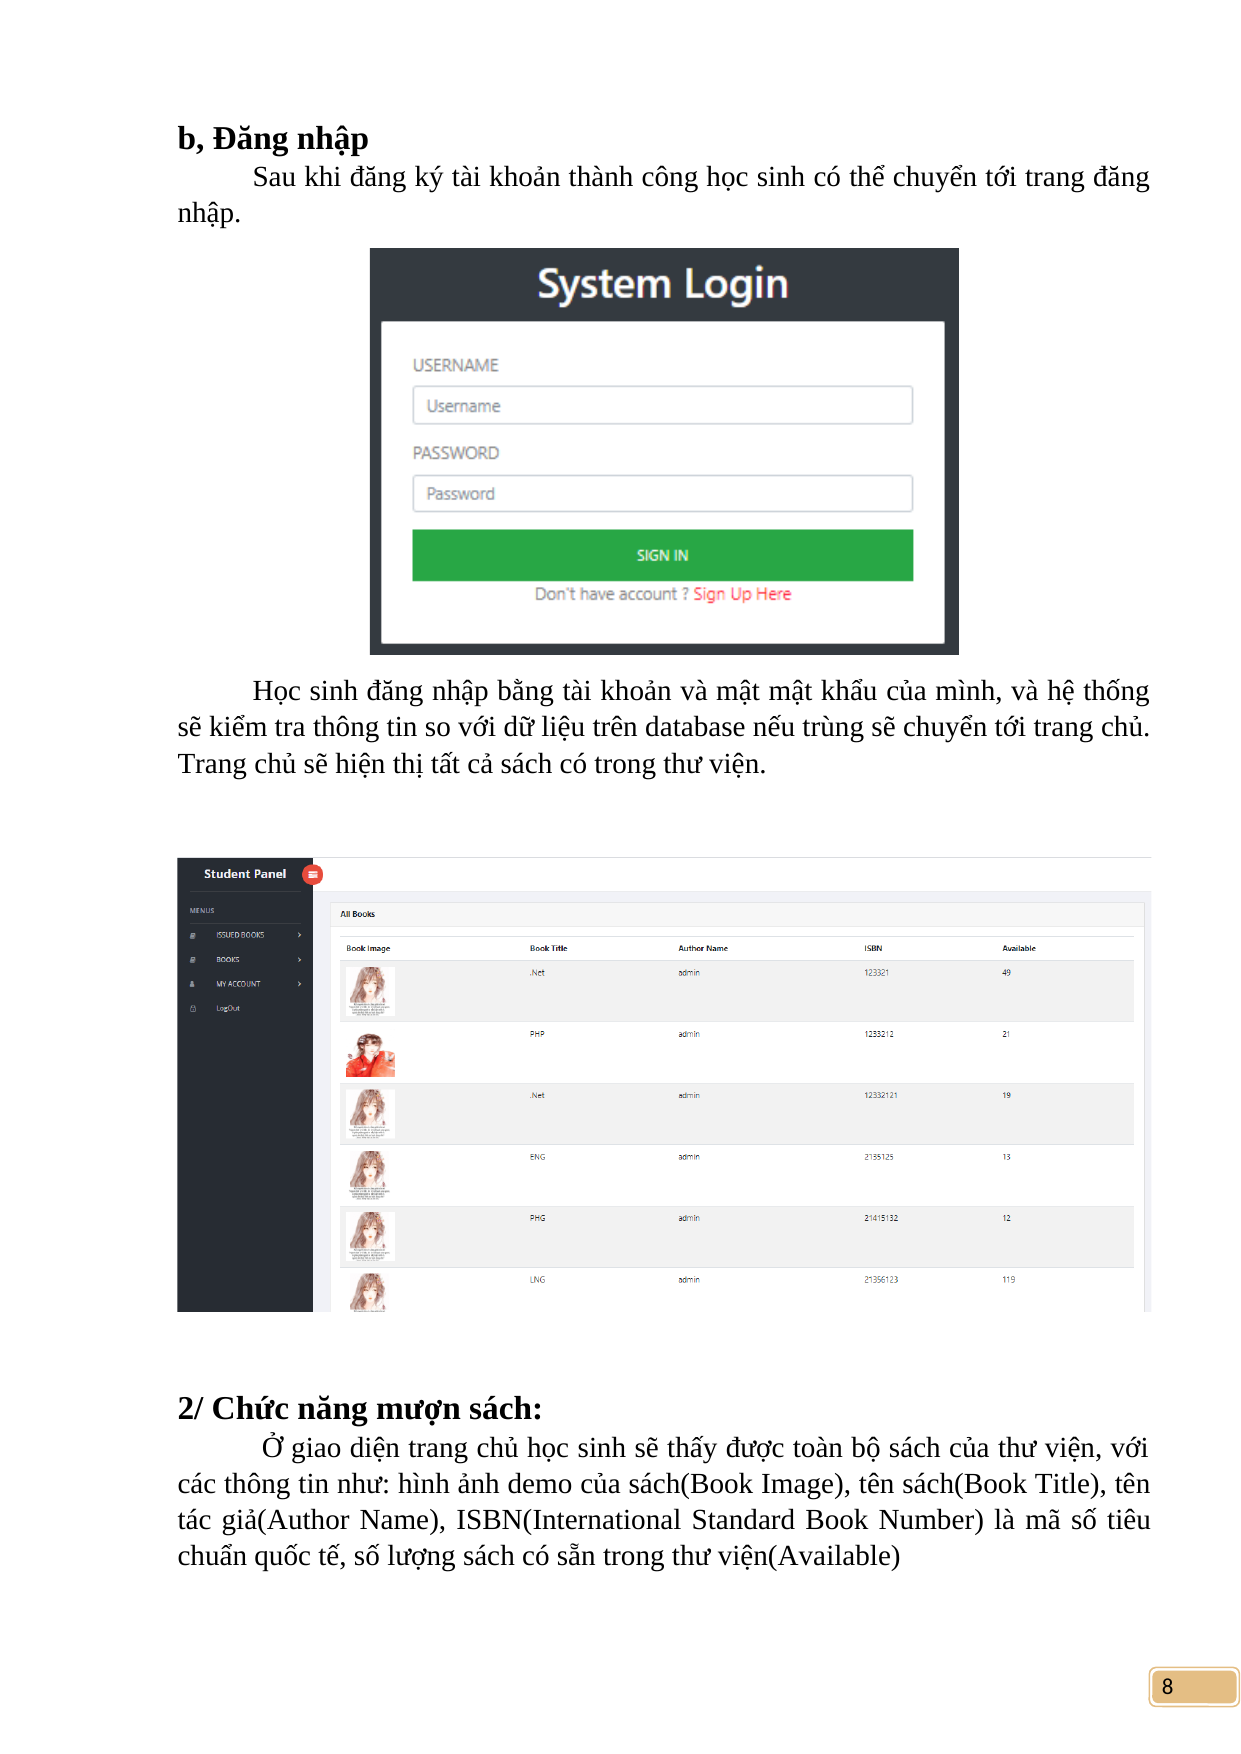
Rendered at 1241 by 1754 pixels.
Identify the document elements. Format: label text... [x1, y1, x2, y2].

text Học sinh đăng nhập bằng tài khoản và mật mật khẩu của mình, và hệ thống sẽ kiểm tra thông tin so với dữ liệu trên database nếu trùng sẽ chuyển tới trang chủ. Trang chủ sẽ hiện thị tất cả sách có trong thư viện. [177, 673, 1152, 779]
picture [177, 856, 1152, 1312]
subtitle b, Đăng nhập [177, 118, 1152, 156]
text Ở giao diện trang chủ học sinh sẽ thấy được toàn bộ sách của thư viện, với các thông tin như: hình ảnh demo của sách(Book Image), tên sách(Book Title), tên tác giả(Author Name), ISBN(International Standard Book Number) là mã số tiêu chuẩn quốc tế, số lượng sách có sẵn trong thư viện(Available) [177, 1430, 1152, 1572]
text Sau khi đăng ký tài khoản thành công học sinh có thể chuyển tới trang đăng nhập. [177, 159, 1152, 229]
picture [369, 248, 959, 655]
subtitle 2/ Chức năng mượn sách: [177, 1388, 1152, 1427]
